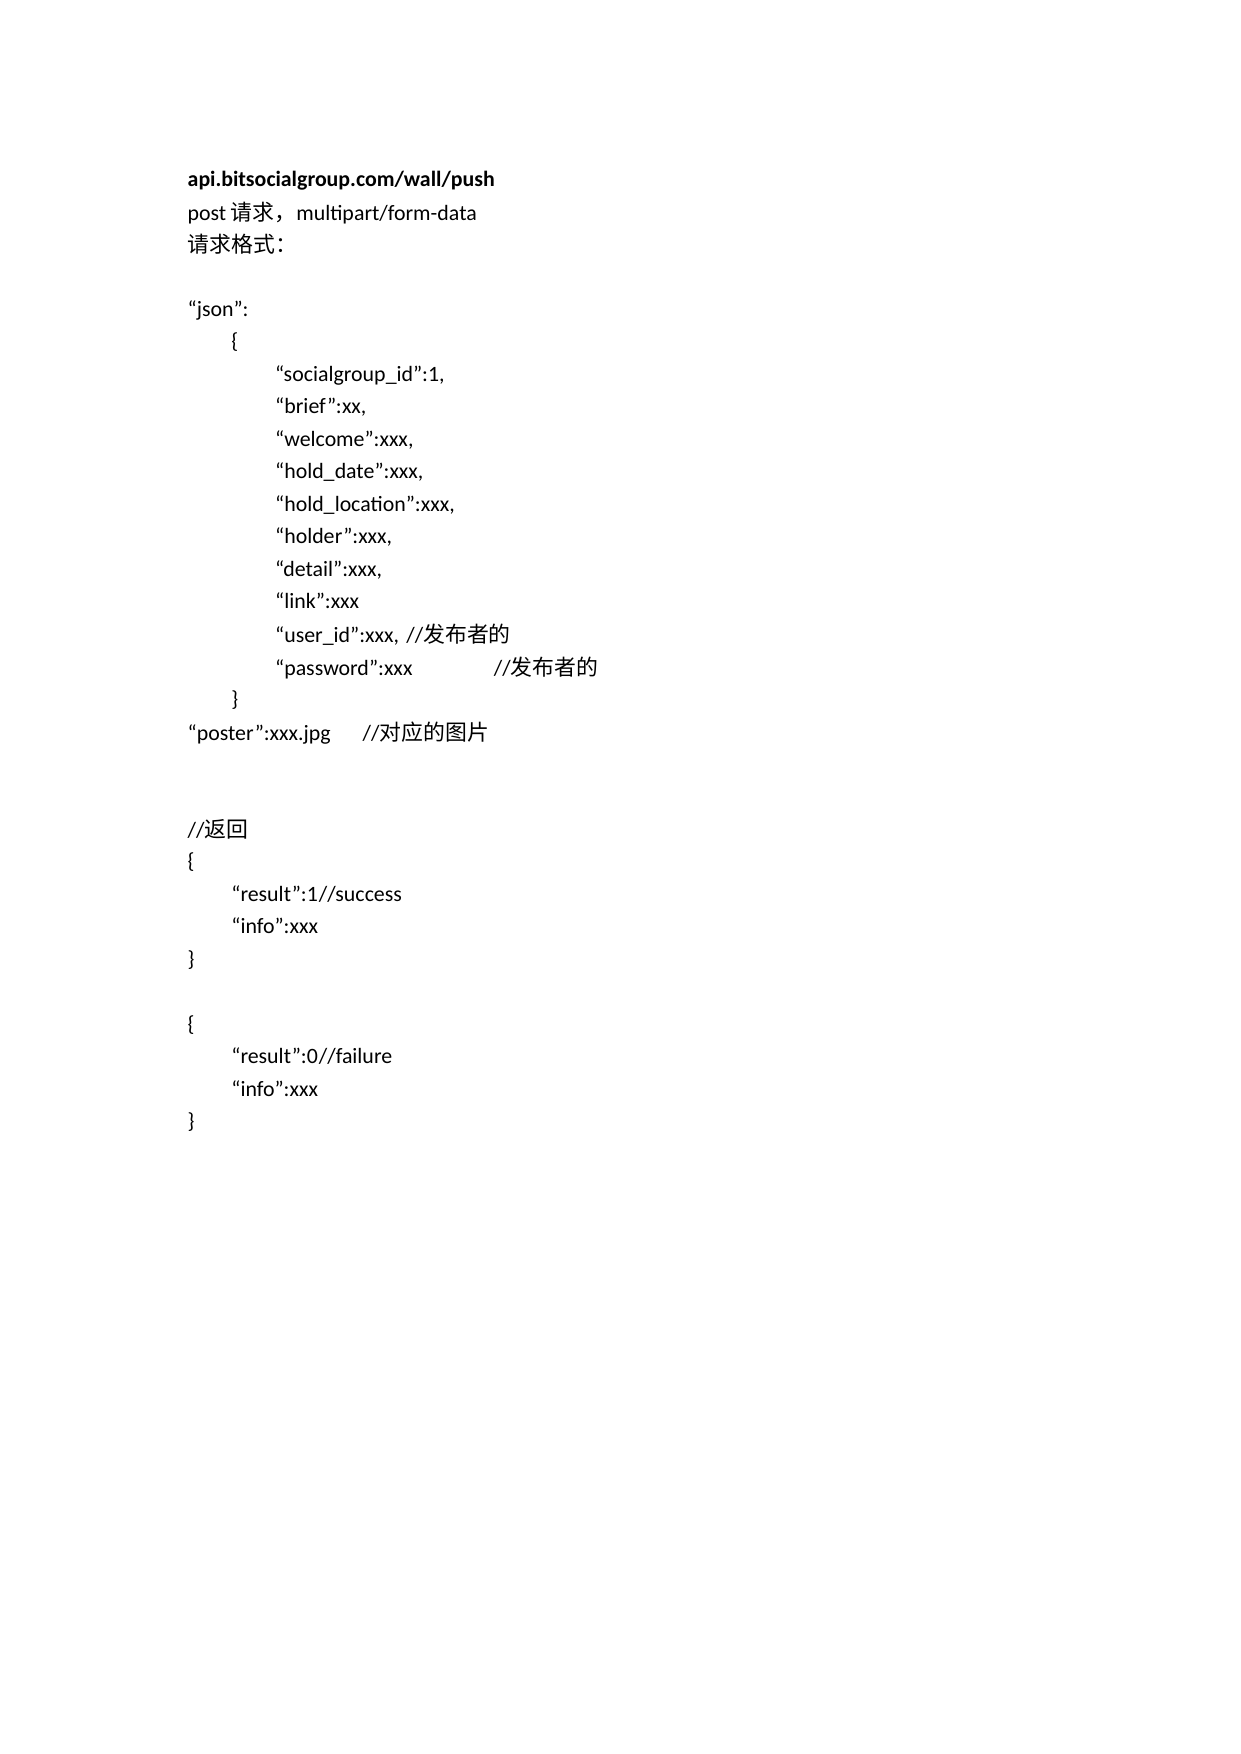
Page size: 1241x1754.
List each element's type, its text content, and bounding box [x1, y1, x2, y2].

text “socialgroup_id”:1, [231, 357, 1053, 389]
text “brief”:xx, [231, 389, 1053, 422]
text “hold_location”:xxx, [231, 487, 1053, 519]
text } [187, 1104, 1053, 1137]
text “result”:1 //success [187, 877, 1053, 909]
text { [187, 324, 1053, 357]
text } [187, 942, 1053, 974]
text “info”:xxx [187, 1072, 1053, 1104]
text } [187, 682, 1053, 714]
text { [187, 844, 1053, 877]
text api.bitsocialgroup.com/wall/push [187, 162, 1053, 194]
text “poster”:xxx.jpg //对应的图片 [187, 714, 1053, 747]
text “detail”:xxx, [231, 552, 1053, 584]
text //返回 [187, 812, 1053, 844]
text “json”: [187, 292, 1053, 324]
text 请求格式： [187, 227, 1053, 259]
text “password”:xxx //发布者的 [231, 649, 1053, 682]
text “link”:xxx [231, 584, 1053, 617]
text “welcome”:xxx, [231, 422, 1053, 454]
text “hold_date”:xxx, [231, 454, 1053, 487]
text “holder”:xxx, [231, 519, 1053, 552]
text post请求，multipart/form-data [187, 194, 1053, 227]
text “info”:xxx [187, 909, 1053, 942]
text “user_id”:xxx, //发布者的 [231, 617, 1053, 649]
text “result”:0 //failure [187, 1039, 1053, 1072]
text { [187, 1007, 1053, 1039]
